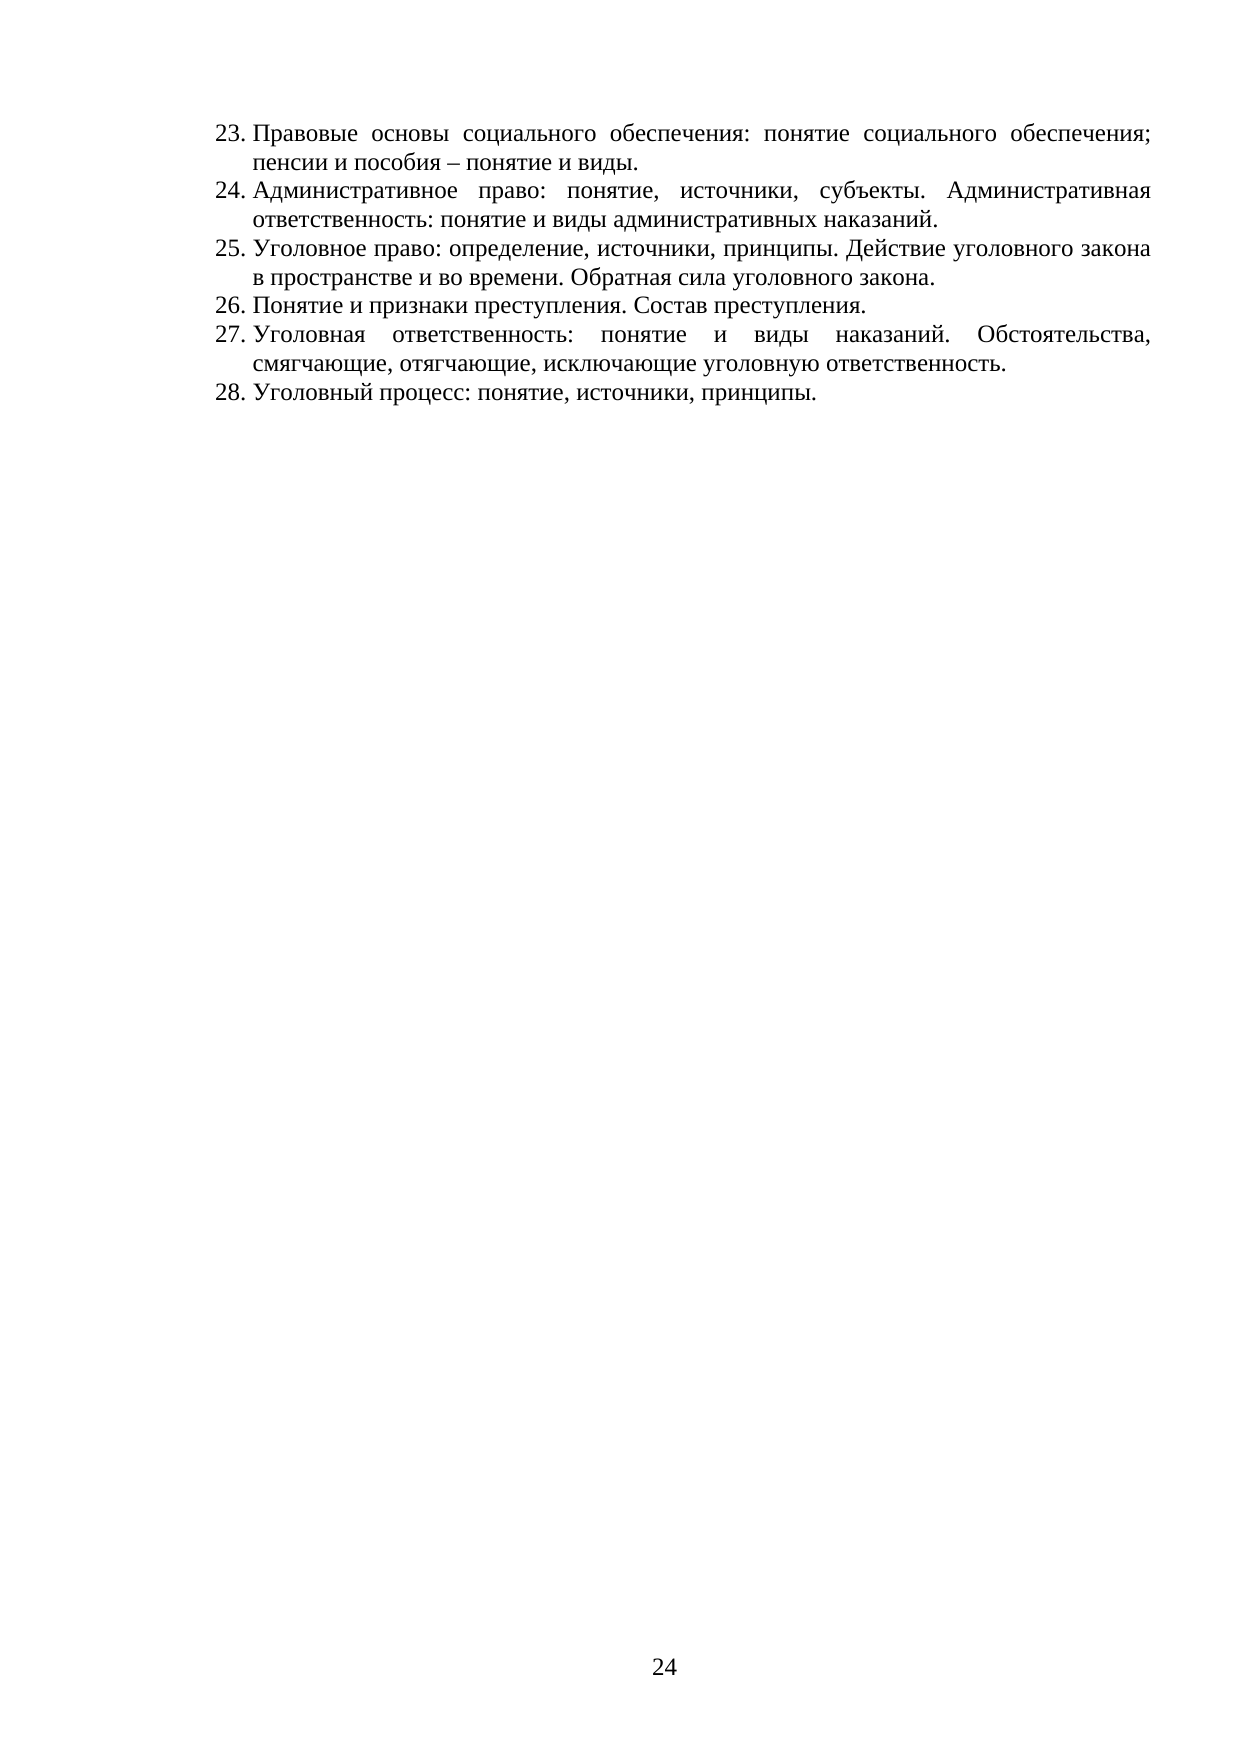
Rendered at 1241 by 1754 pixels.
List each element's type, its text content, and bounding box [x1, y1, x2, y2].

list Уголовный процесс: понятие, источники, принципы. [215, 377, 1152, 406]
list Уголовная ответственность: понятие и виды наказаний. Обстоятельства, смягчающие, отягчающие, исключающие уголовную ответственность. [215, 319, 1152, 377]
list Уголовное право: определение, источники, принципы. Действие уголовного закона в пространстве и во времени. Обратная сила уголовного закона. [215, 233, 1152, 291]
list Правовые основы социального обеспечения: понятие социального обеспечения; пенсии и пособия – понятие и виды. [215, 118, 1152, 176]
list Административное право: понятие, источники, субъекты. Административная ответственность: понятие и виды административных наказаний. [215, 176, 1152, 233]
list Понятие и признаки преступления. Состав преступления. [215, 291, 1152, 319]
